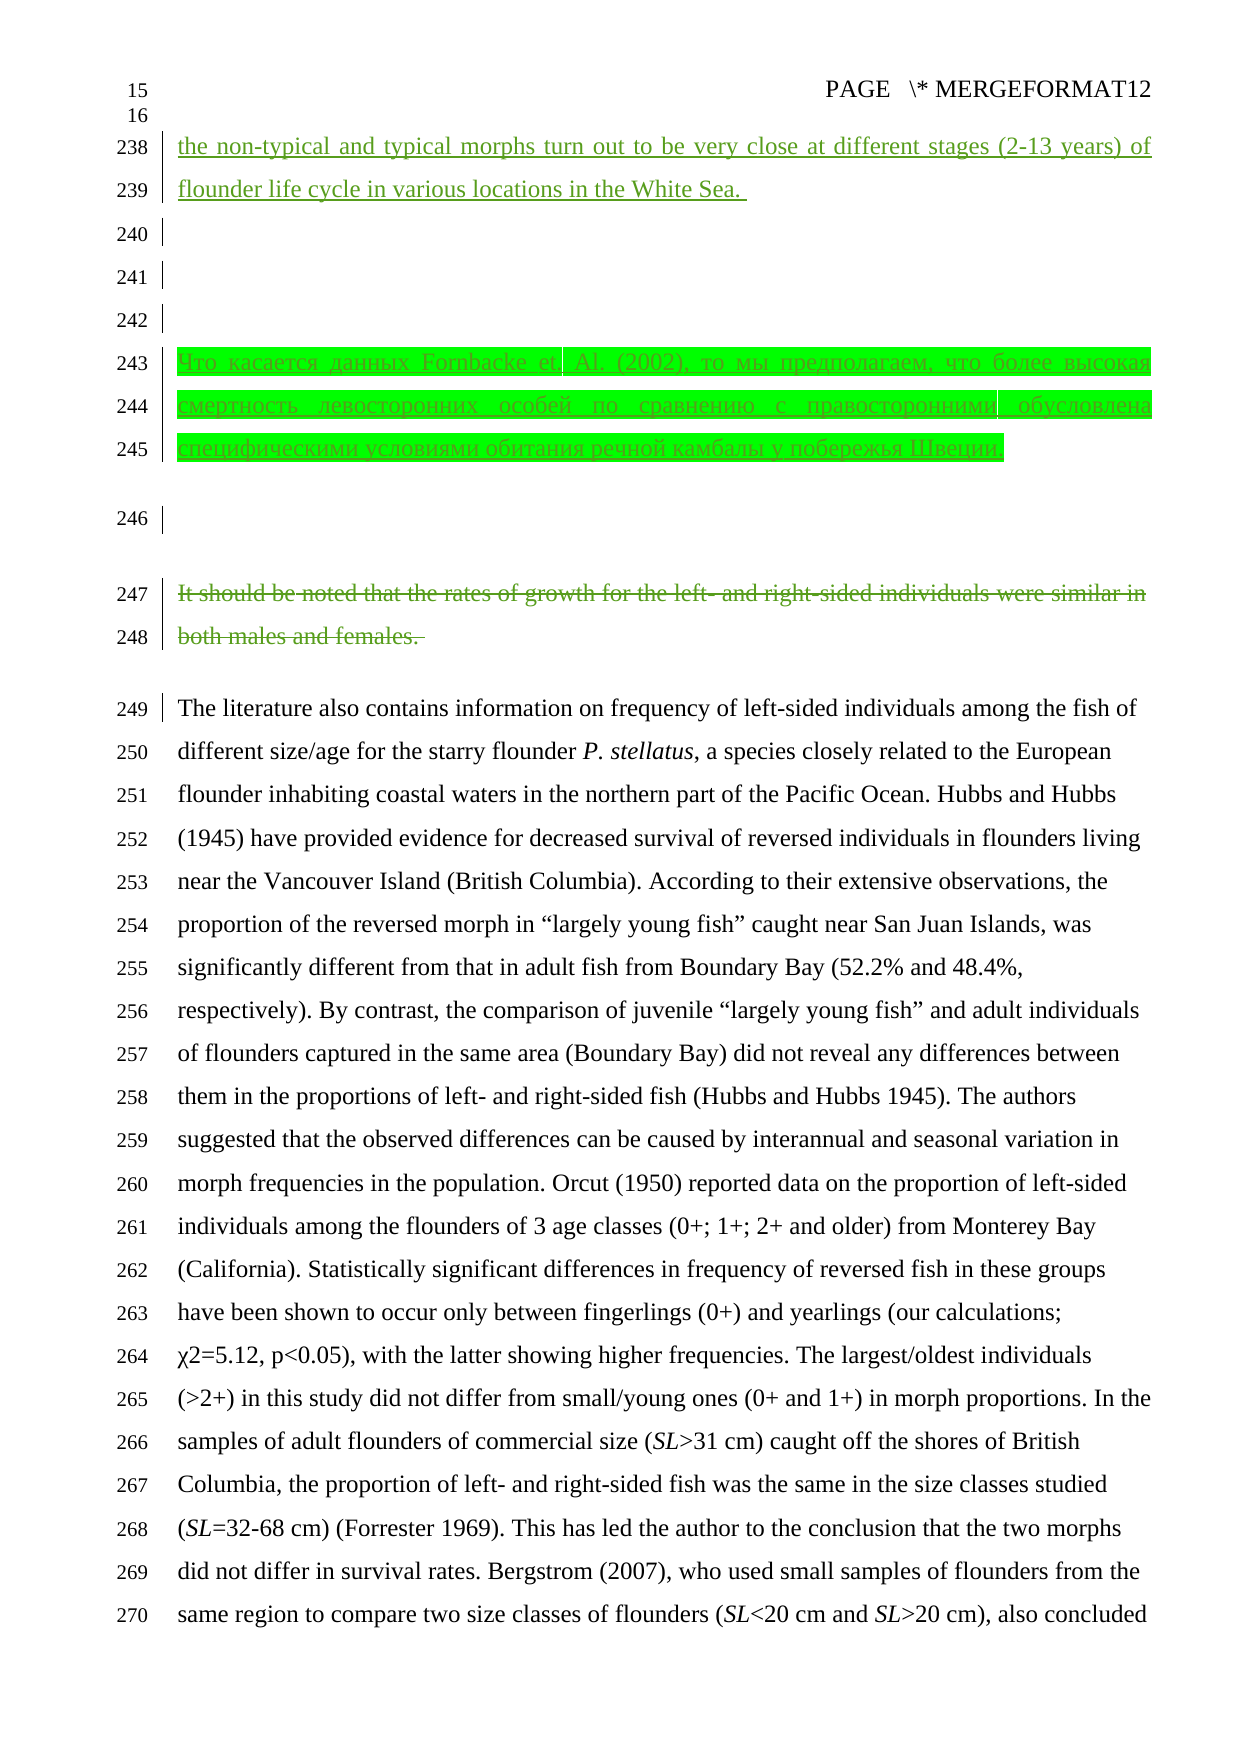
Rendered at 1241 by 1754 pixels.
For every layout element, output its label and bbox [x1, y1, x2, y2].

text [177, 693, 1152, 1628]
